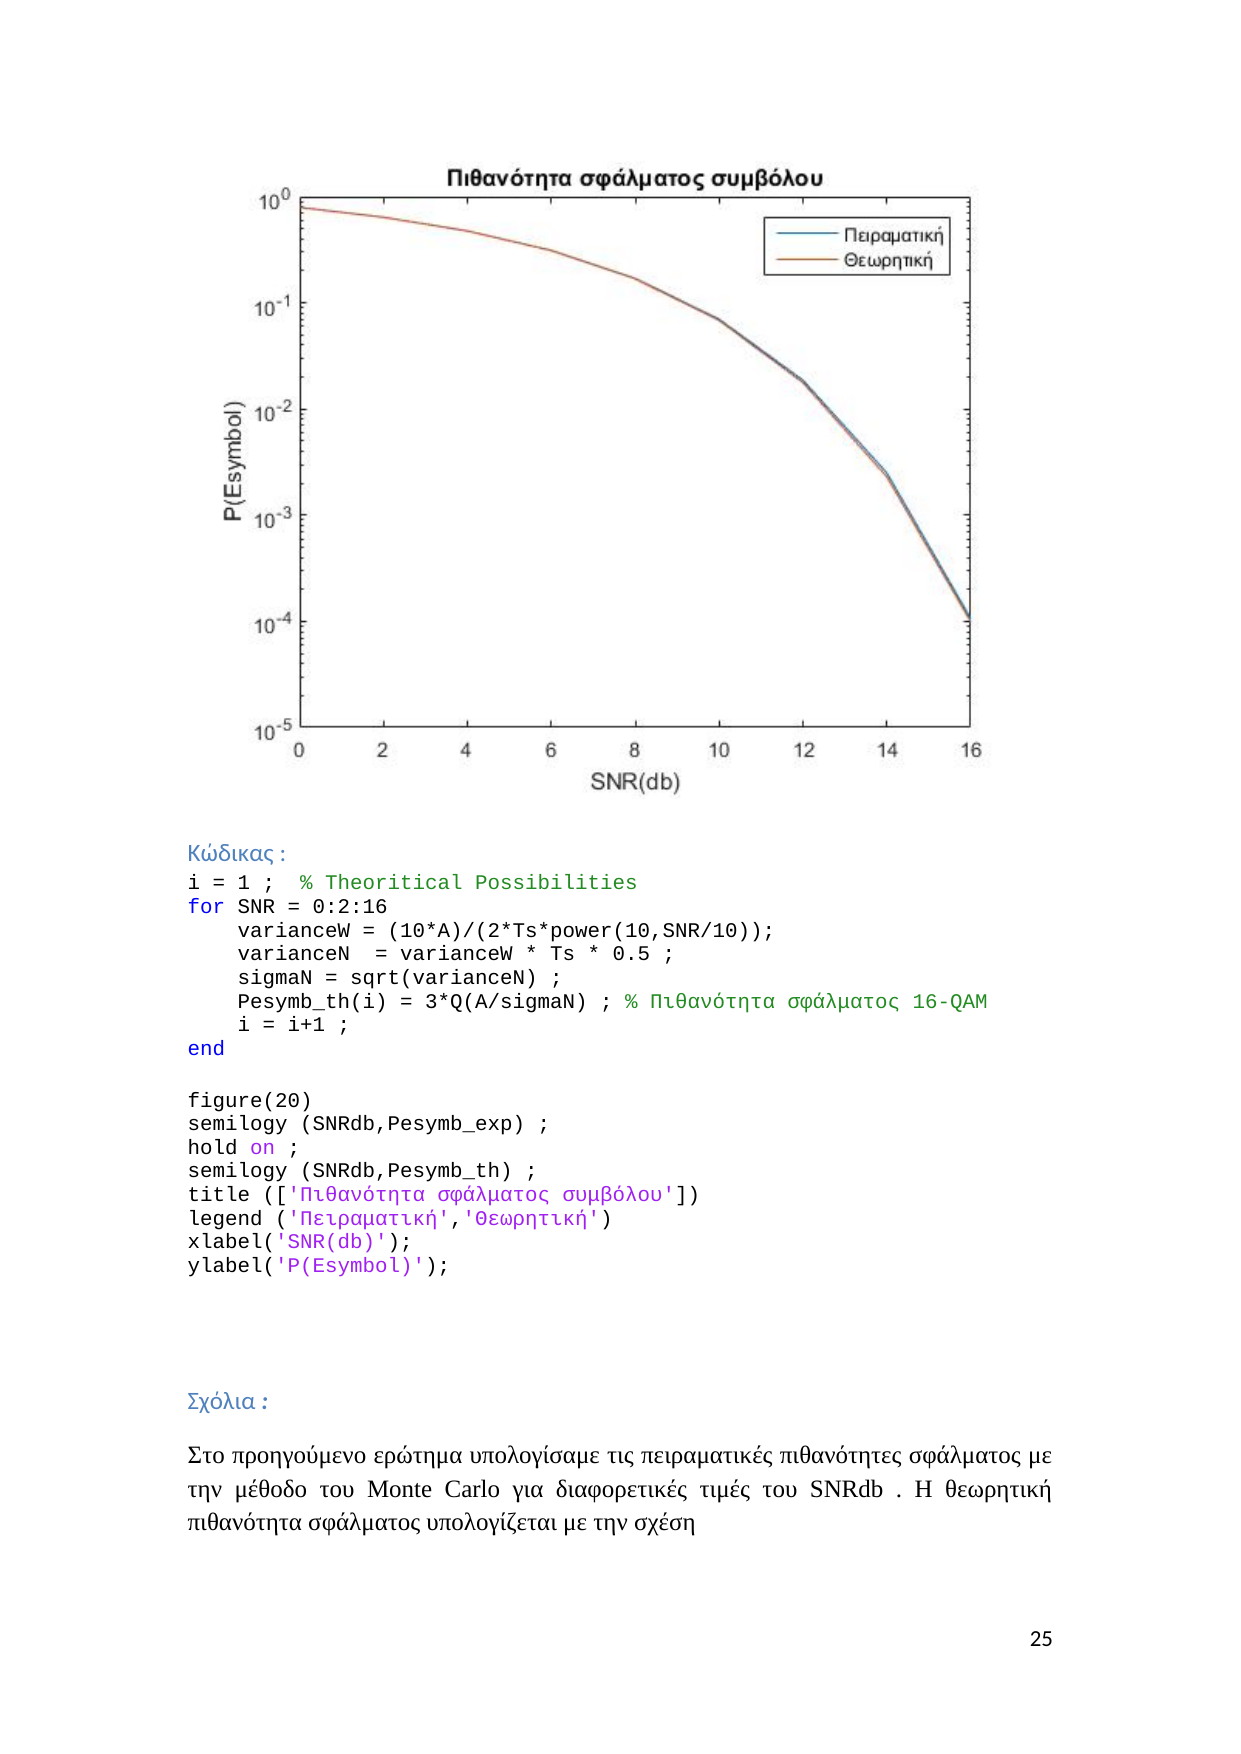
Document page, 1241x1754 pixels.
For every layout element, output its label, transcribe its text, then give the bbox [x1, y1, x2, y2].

text i = 1 ; % Theoritical Possibilities [187, 872, 1053, 896]
text Κώδικας : [187, 837, 1053, 868]
text semilogy (SNRdb,Pesymb_th) ; [187, 1161, 1053, 1184]
text for SNR = 0:2:16 [187, 896, 1053, 920]
text legend ('Πειραματική','Θεωρητική') [187, 1208, 1053, 1231]
text Στο προηγούμενο ερώτημα υπολογίσαμε τις πειραματικές πιθανότητες σφάλματος με την μέθοδο του Monte Carlo για διαφορετικές τιμές του SNRdb . H θεωρητική πιθανότητα σφάλματος υπολογίζεται με την σχέση [187, 1441, 1053, 1535]
text xlabel('SNR(db)'); [187, 1231, 1053, 1255]
text Pesymb_th(i) = 3*Q(A/sigmaN) ; % Πιθανότητα σφάλματος 16-QAM [187, 991, 1053, 1014]
text figure(20) [187, 1089, 1053, 1113]
text title (['Πιθανότητα σφάλματος συμβόλου']) [187, 1184, 1053, 1208]
text i = i+1 ; [187, 1014, 1053, 1038]
text end [187, 1038, 1053, 1062]
text Σχόλια : [187, 1385, 1053, 1415]
text ylabel('P(Esymbol)'); [187, 1255, 1053, 1279]
text semilogy (SNRdb,Pesymb_exp) ; [187, 1113, 1053, 1137]
text sigmaN = sqrt(varianceN) ; [187, 967, 1053, 991]
text varianceN = varianceW * Ts * 0.5 ; [187, 943, 1053, 967]
picture [187, 149, 1053, 799]
text varianceW = (10*A)/(2*Ts*power(10,SNR/10)); [187, 920, 1053, 943]
text hold on ; [187, 1137, 1053, 1161]
